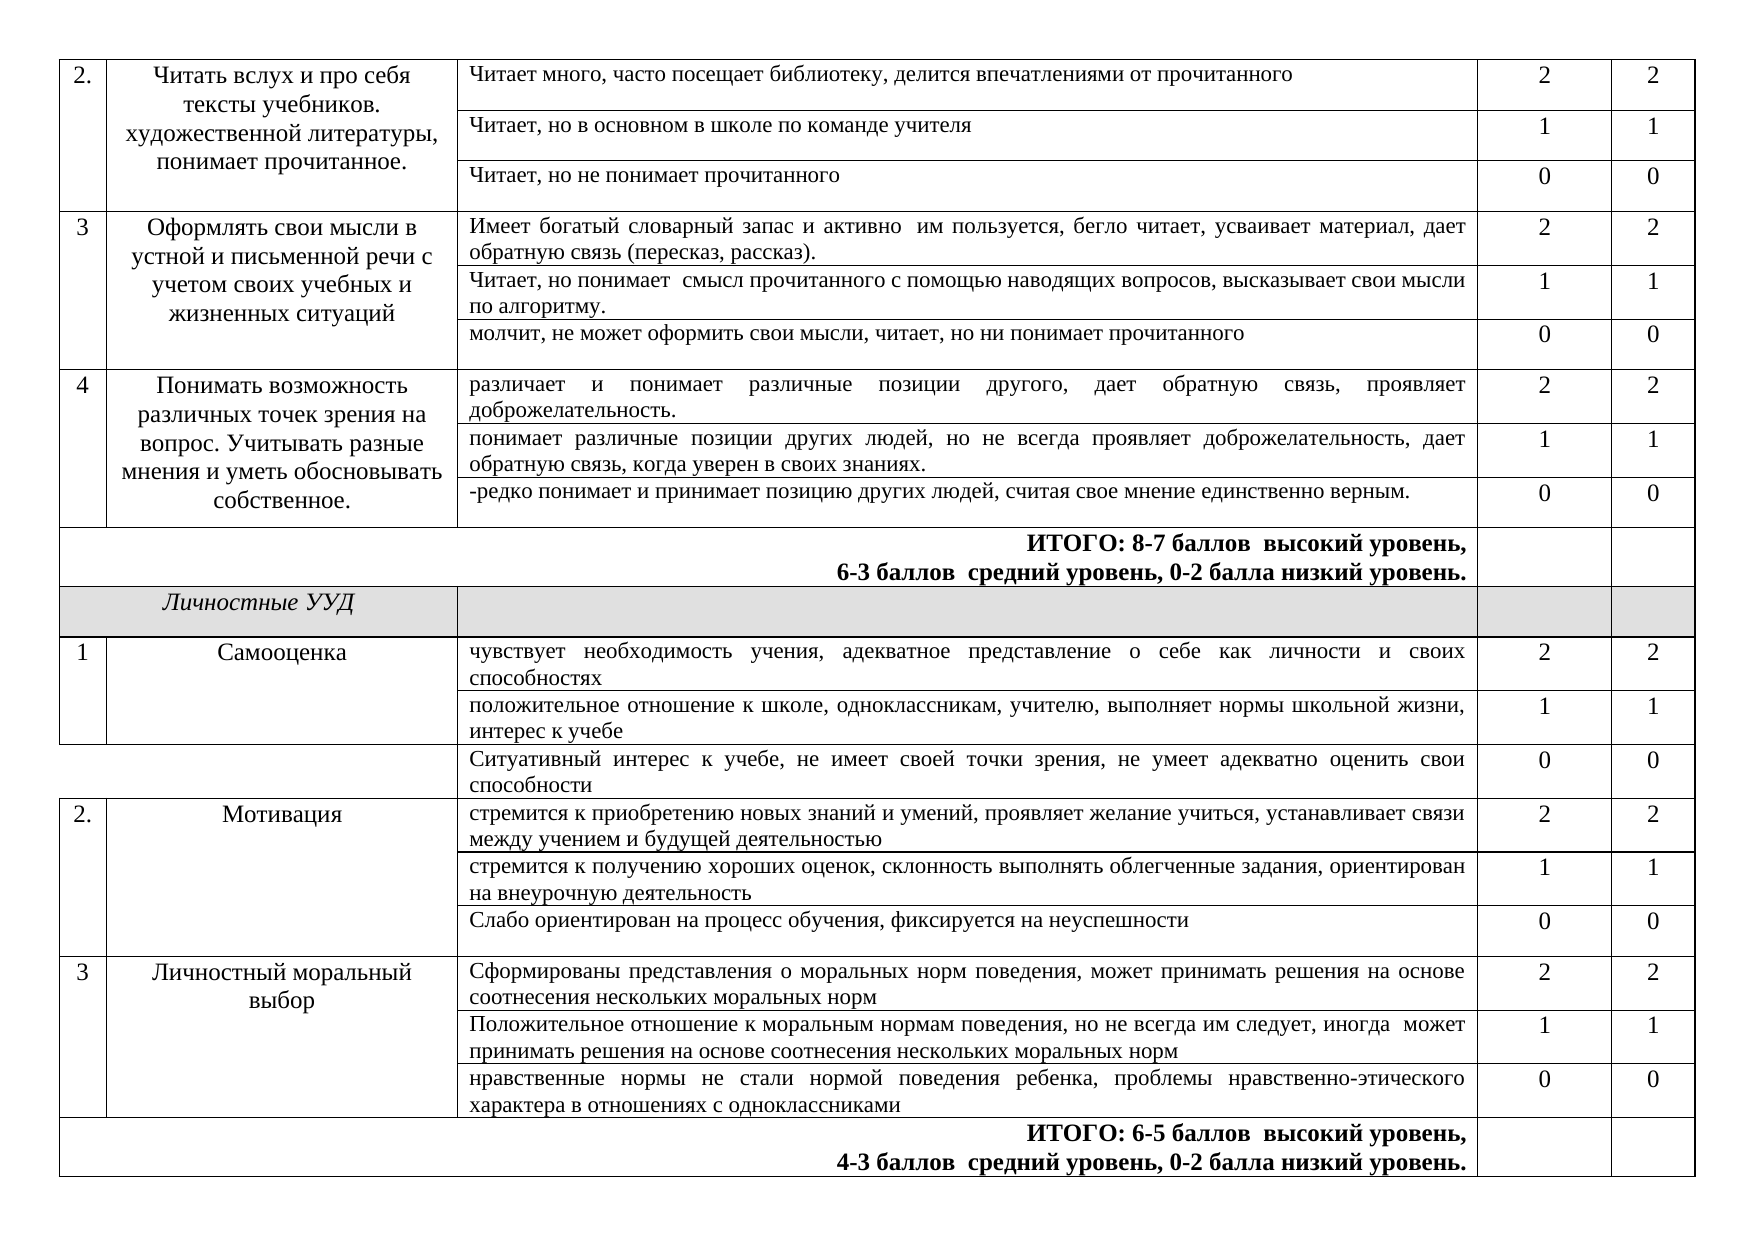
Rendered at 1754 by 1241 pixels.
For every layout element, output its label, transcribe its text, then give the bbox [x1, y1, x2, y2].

table_cell 1 [1478, 691, 1611, 744]
table_cell 0 [1612, 745, 1694, 798]
table_cell 1 [1612, 111, 1694, 160]
table_cell стремится к получению хороших оценок, склонность выполнять облегченные задания, ориентирован на внеурочную деятельность [458, 853, 1477, 905]
table_cell 1 [1478, 1011, 1611, 1063]
table_cell 2 [1478, 638, 1611, 690]
table_cell 2 [1612, 212, 1694, 265]
table_cell 0 [1478, 478, 1611, 527]
table_cell стремится к приобретению новых знаний и умений, проявляет желание учиться, устанавливает связи между учением и будущей деятельностью [458, 799, 1477, 851]
table_cell Личностный моральный выбор [107, 957, 457, 1117]
table_cell [1612, 587, 1694, 636]
table_cell 2 [1478, 799, 1611, 851]
table_cell 1 [1612, 853, 1694, 905]
table_cell [1612, 528, 1694, 586]
table_cell 2 [1478, 370, 1611, 423]
table_cell [458, 587, 1477, 636]
table_cell Мотивация [107, 799, 457, 956]
table_cell 2. [60, 799, 106, 956]
table_cell 2 [1612, 638, 1694, 690]
table_cell 1 [1612, 424, 1694, 477]
table_cell Читает, но в основном в школе по команде учителя [458, 111, 1477, 160]
table_cell 2 [1478, 212, 1611, 265]
table_cell 2 [1478, 60, 1611, 110]
table_cell 0 [1478, 745, 1611, 798]
table_cell нравственные нормы не стали нормой поведения ребенка, проблемы нравственно-этического характера в отношениях с одноклассниками [458, 1064, 1477, 1117]
table_cell 0 [1478, 906, 1611, 956]
table_cell 2 [1612, 370, 1694, 423]
table_cell [1612, 1118, 1694, 1176]
table_cell 0 [1612, 1064, 1694, 1117]
table_cell Оформлять свои мысли в устной и письменной речи с учетом своих учебных и жизненных ситуаций [107, 212, 457, 369]
table_cell [1478, 528, 1611, 586]
table_cell молчит, не может оформить свои мысли, читает, но ни понимает прочитанного [458, 320, 1477, 369]
table_cell 0 [1612, 478, 1694, 527]
table_cell 1 [1612, 1011, 1694, 1063]
table_cell 2 [1478, 957, 1611, 1009]
table_cell Читает, но понимает смысл прочитанного с помощью наводящих вопросов, высказывает свои мысли по алгоритму. [458, 266, 1477, 318]
table_cell 3 [60, 957, 106, 1117]
table_cell Самооценка [107, 638, 457, 744]
table_cell 1 [60, 638, 106, 744]
table_cell 1 [1612, 691, 1694, 744]
table_cell [1478, 587, 1611, 636]
table_cell Понимать возможность различных точек зрения на вопрос. Учитывать разные мнения и уметь обосновывать собственное. [107, 370, 457, 527]
table_cell 0 [1478, 161, 1611, 211]
table_cell 2 [1612, 957, 1694, 1009]
table_cell положительное отношение к школе, одноклассникам, учителю, выполняет нормы школьной жизни, интерес к учебе [458, 691, 1477, 744]
table_cell Слабо ориентирован на процесс обучения, фиксируется на неуспешности [458, 906, 1477, 956]
table_cell Сформированы представления о моральных норм поведения, может принимать решения на основе соотнесения нескольких моральных норм [458, 957, 1477, 1009]
table_cell чувствует необходимость учения, адекватное представление о себе как личности и своих способностях [458, 638, 1477, 690]
table_cell 0 [1478, 320, 1611, 369]
table_cell 0 [1612, 320, 1694, 369]
table_cell Читает много, часто посещает библиотеку, делится впечатлениями от прочитанного [458, 60, 1477, 110]
table_cell 0 [1478, 1064, 1611, 1117]
table_cell Читает, но не понимает прочитанного [458, 161, 1477, 211]
table_cell 1 [1478, 111, 1611, 160]
table_cell ИТОГО: 8-7 баллов высокий уровень, 6-3 баллов средний уровень, 0-2 балла низкий уровень. [60, 528, 1477, 586]
table_cell 0 [1612, 906, 1694, 956]
table_cell 1 [1478, 266, 1611, 318]
table_cell ИТОГО: 6-5 баллов высокий уровень, 4-3 баллов средний уровень, 0-2 балла низкий уровень. [60, 1118, 1477, 1176]
table_cell 1 [1478, 424, 1611, 477]
table_cell 1 [1612, 266, 1694, 318]
table_cell Положительное отношение к моральным нормам поведения, но не всегда им следует, иногда может принимать решения на основе соотнесения нескольких моральных норм [458, 1011, 1477, 1063]
table_cell 2 [1612, 799, 1694, 851]
table_cell 4 [60, 370, 106, 527]
table_cell Ситуативный интерес к учебе, не имеет своей точки зрения, не умеет адекватно оценить свои способности [458, 745, 1477, 798]
table_cell понимает различные позиции других людей, но не всегда проявляет доброжелательность, дает обратную связь, когда уверен в своих знаниях. [458, 424, 1477, 477]
table_cell -редко понимает и принимает позицию других людей, считая свое мнение единственно верным. [458, 478, 1477, 527]
table_cell [1478, 1118, 1611, 1176]
table_cell 2. [60, 60, 106, 211]
table_cell 1 [1478, 853, 1611, 905]
table_cell различает и понимает различные позиции другого, дает обратную связь, проявляет доброжелательность. [458, 370, 1477, 423]
table_cell Имеет богатый словарный запас и активно им пользуется, бегло читает, усваивает материал, дает обратную связь (пересказ, рассказ). [458, 212, 1477, 265]
table_cell 2 [1612, 60, 1694, 110]
table_cell Читать вслух и про себя тексты учебников. художественной литературы, понимает прочитанное. [107, 60, 457, 211]
table_cell 3 [60, 212, 106, 369]
table_cell Личностные УУД [60, 587, 457, 636]
table_cell 0 [1612, 161, 1694, 211]
